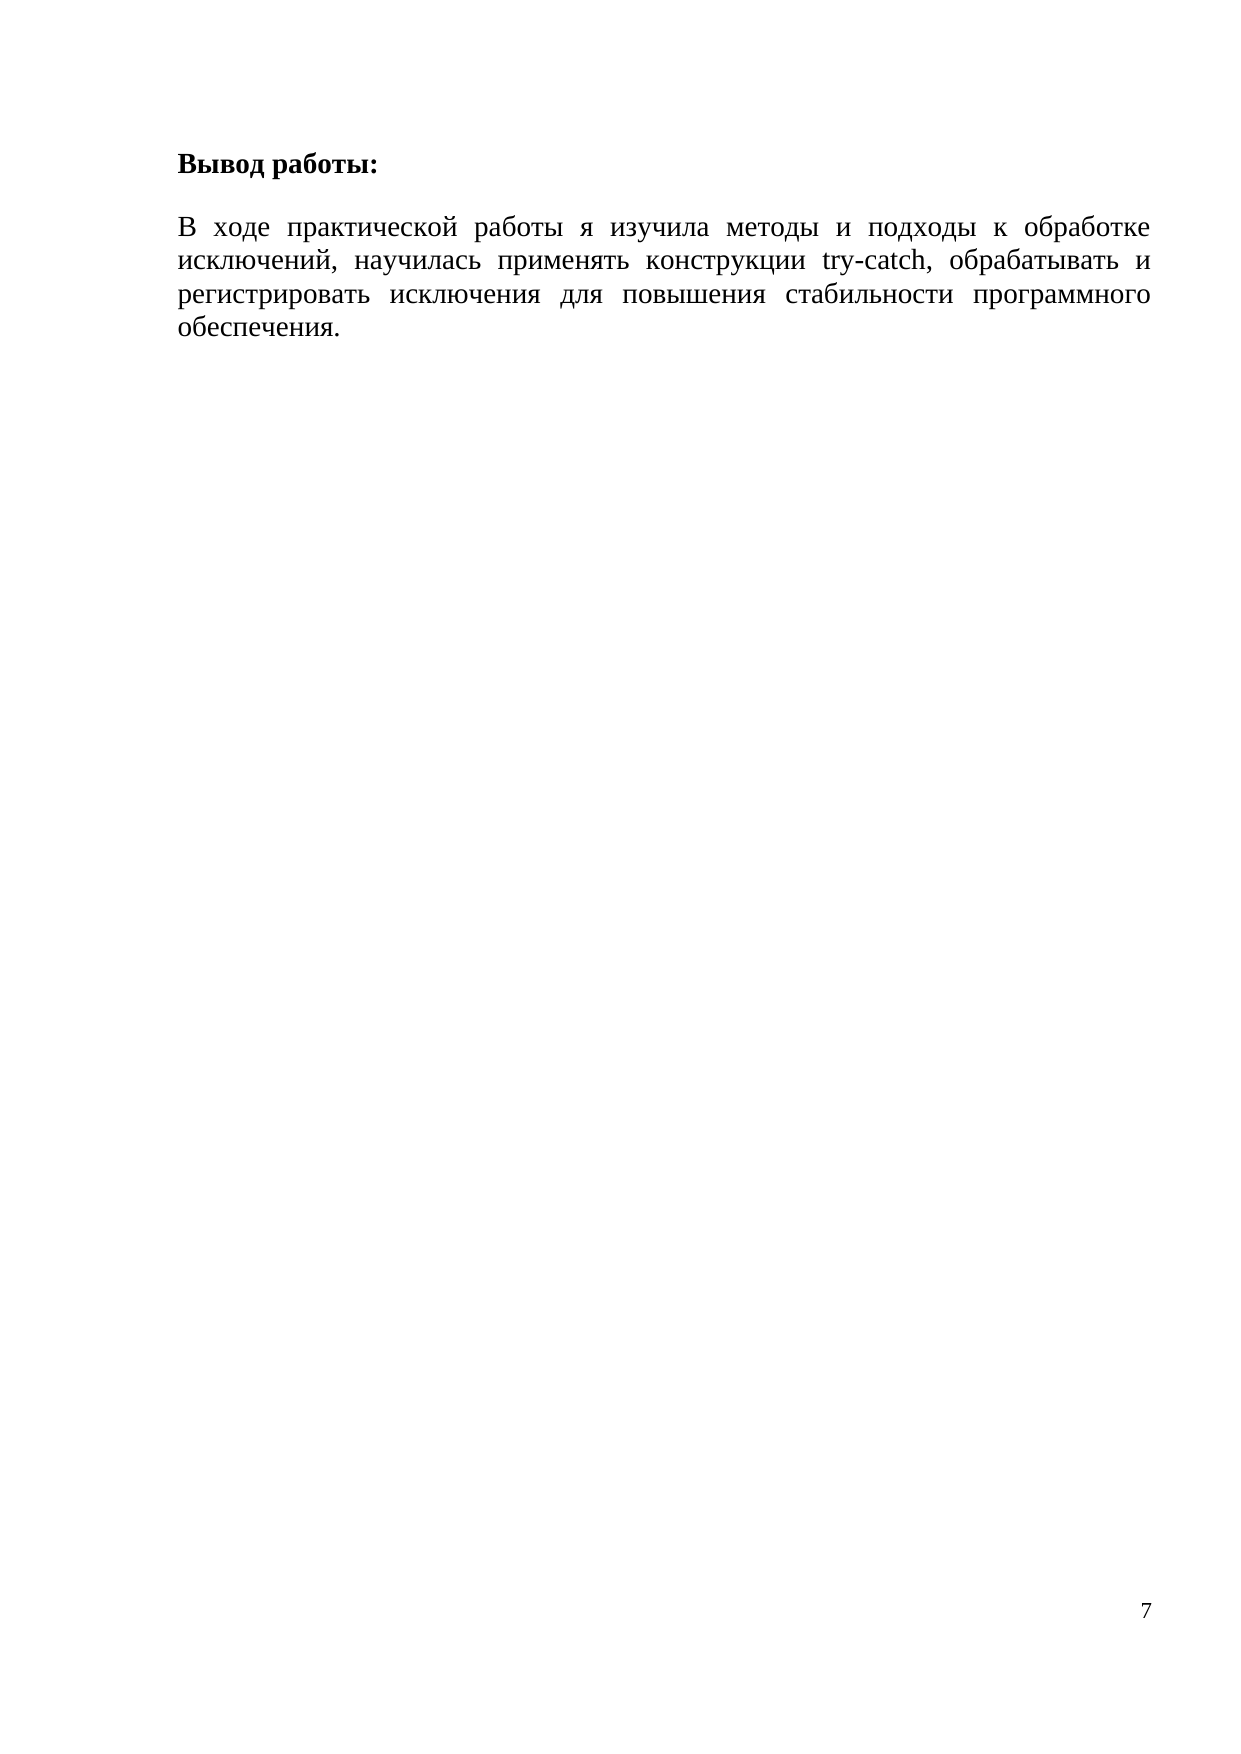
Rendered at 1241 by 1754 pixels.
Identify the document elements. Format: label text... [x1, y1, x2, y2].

text Вывод работы: [177, 146, 1152, 180]
text В ходе практической работы я изучила методы и подходы к обработке исключений, научилась применять конструкции try-catch, обрабатывать и регистрировать исключения для повышения стабильности программного обеспечения. [177, 209, 1152, 343]
